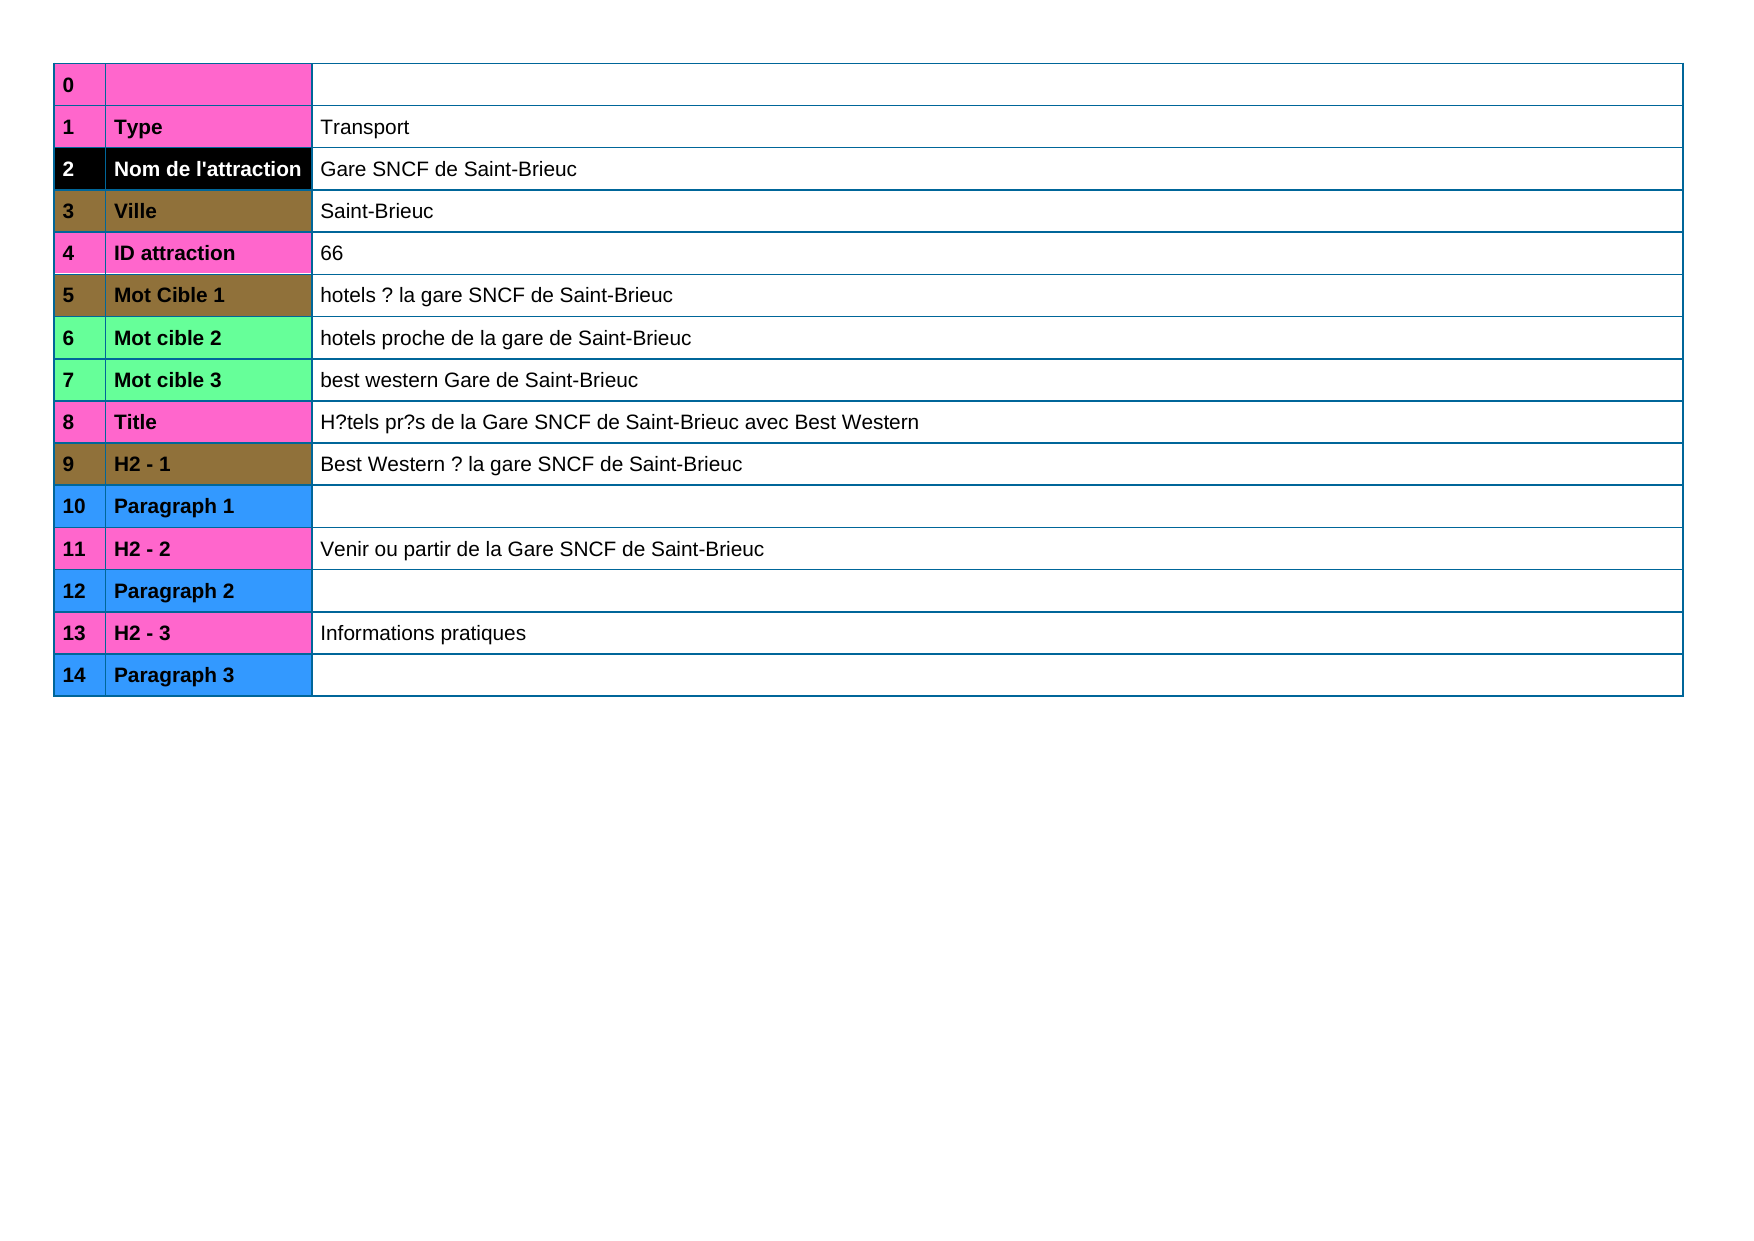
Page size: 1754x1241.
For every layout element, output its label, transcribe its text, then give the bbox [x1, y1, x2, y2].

table_cell [313, 655, 1682, 695]
table_cell 13 [55, 613, 105, 653]
table_header [313, 64, 1682, 105]
table_cell Paragraph 2 [106, 570, 311, 611]
table_cell Mot cible 2 [106, 317, 311, 358]
table_cell hotels ? la gare SNCF de Saint-Brieuc [313, 275, 1682, 316]
table_cell 8 [55, 402, 105, 442]
table_cell 11 [55, 528, 105, 569]
table_cell 7 [55, 360, 105, 400]
table_cell Type [106, 106, 311, 147]
table_cell 4 [55, 233, 105, 273]
table_cell 10 [55, 486, 105, 527]
table_cell [313, 570, 1682, 611]
table_cell 5 [55, 275, 105, 316]
table_cell ID attraction [106, 233, 311, 273]
table_cell Transport [313, 106, 1682, 147]
table_cell 3 [55, 191, 105, 231]
table_cell 1 [55, 106, 105, 147]
table_cell 6 [55, 317, 105, 358]
table_cell Ville [106, 191, 311, 231]
table_cell Venir ou partir de la Gare SNCF de Saint-Brieuc [313, 528, 1682, 569]
table_header 0 [55, 64, 105, 105]
table_cell Mot cible 3 [106, 360, 311, 400]
table_cell hotels proche de la gare de Saint-Brieuc [313, 317, 1682, 358]
table_cell H2 - 2 [106, 528, 311, 569]
table_cell Title [106, 402, 311, 442]
table_cell 66 [313, 233, 1682, 273]
table_cell Saint-Brieuc [313, 191, 1682, 231]
table_cell Informations pratiques [313, 613, 1682, 653]
table_cell Paragraph 3 [106, 655, 311, 695]
table_cell [313, 486, 1682, 527]
table_cell Best Western ? la gare SNCF de Saint-Brieuc [313, 444, 1682, 484]
table_cell 14 [55, 655, 105, 695]
table_cell H2 - 1 [106, 444, 311, 484]
table_cell 9 [55, 444, 105, 484]
table_cell H?tels pr?s de la Gare SNCF de Saint-Brieuc avec Best Western [313, 402, 1682, 442]
table_cell best western Gare de Saint-Brieuc [313, 360, 1682, 400]
table_cell 2 [55, 148, 105, 189]
table_cell Nom de l'attraction [106, 148, 311, 189]
table_cell Gare SNCF de Saint-Brieuc [313, 148, 1682, 189]
table_cell Mot Cible 1 [106, 275, 311, 316]
table_header [106, 64, 311, 105]
table_cell Paragraph 1 [106, 486, 311, 527]
table_cell 12 [55, 570, 105, 611]
table_cell H2 - 3 [106, 613, 311, 653]
